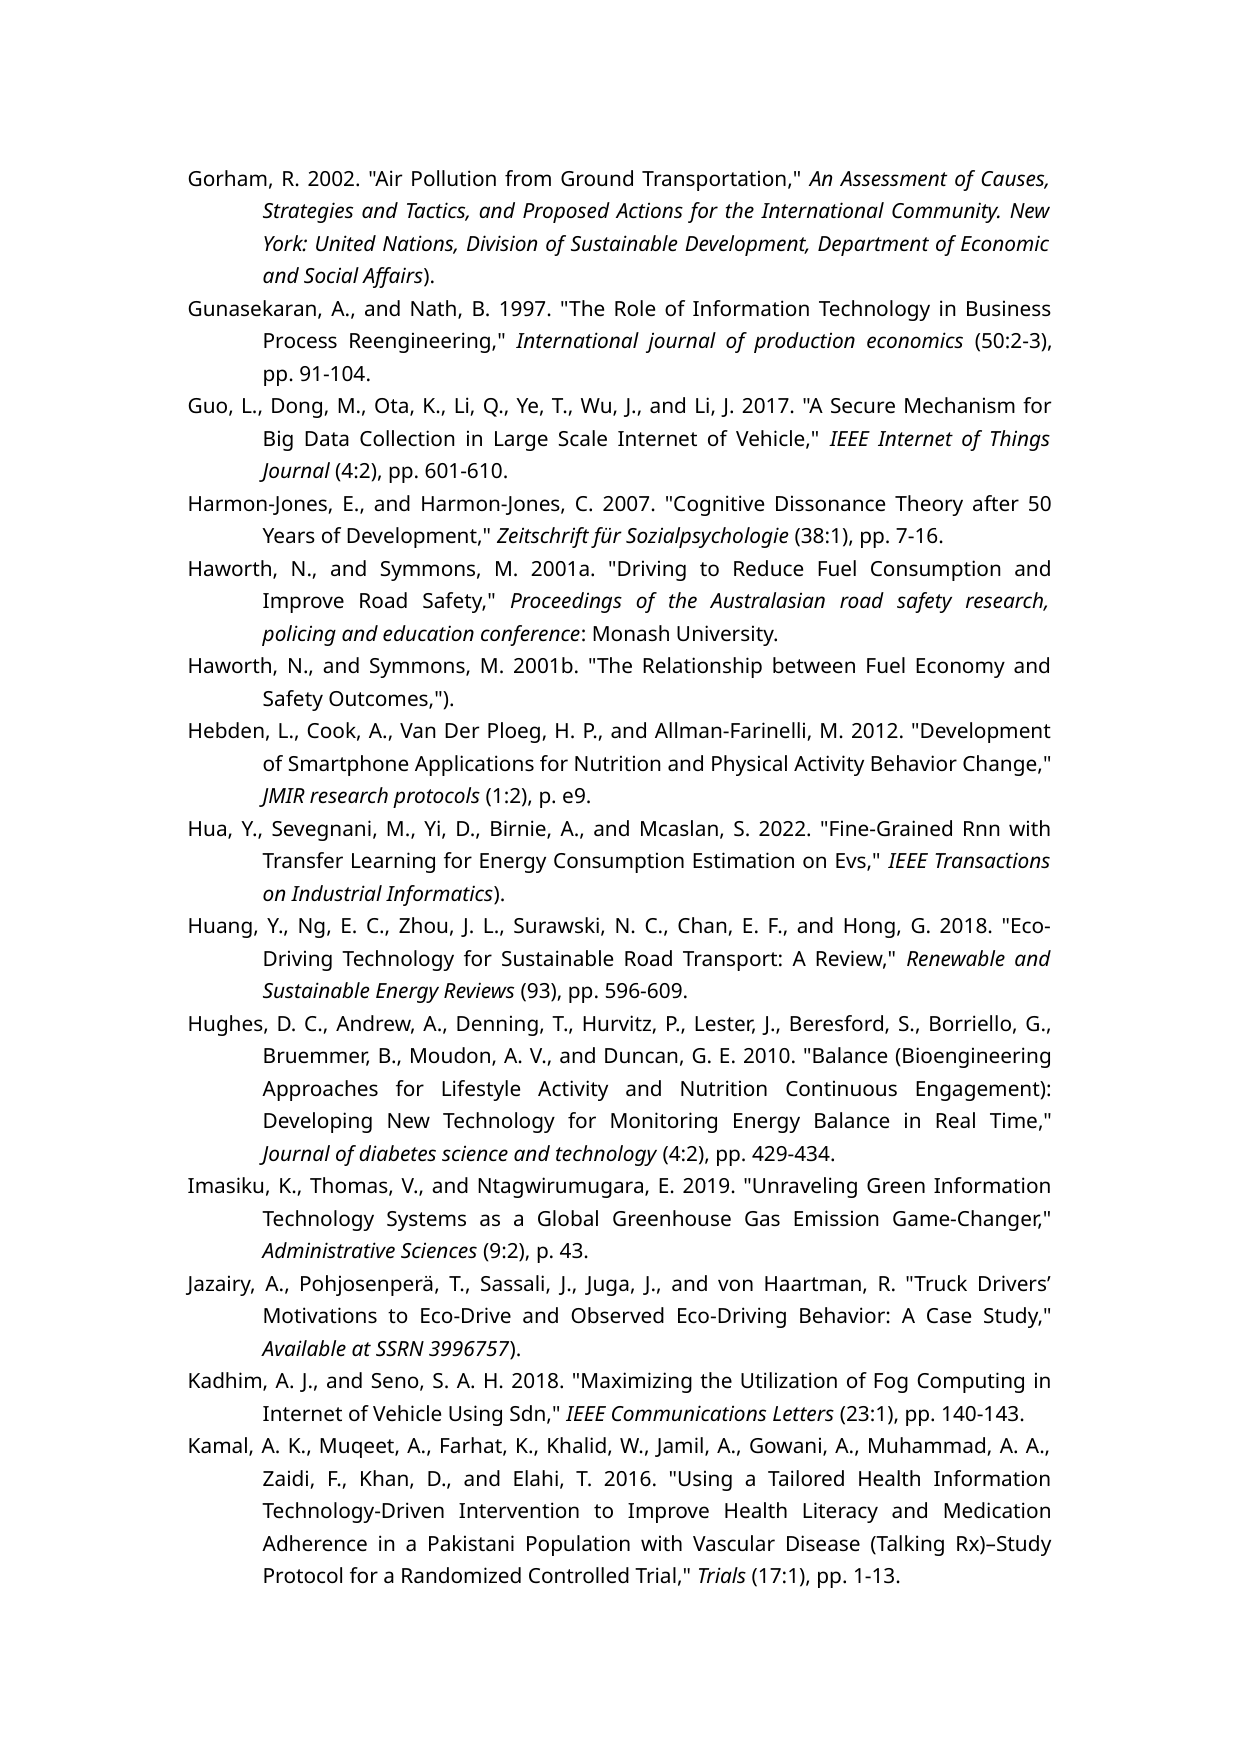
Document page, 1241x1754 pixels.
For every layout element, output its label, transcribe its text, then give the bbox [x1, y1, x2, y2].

text Jazairy, A., Pohjosenperä, T., Sassali, J., Juga, J., and von Haartman, R. "Truck Drivers’ Motivations to Eco-Drive and Observed Eco-Driving Behavior: A Case Study," Available at SSRN 3996757). [187, 1267, 1053, 1364]
text Guo, L., Dong, M., Ota, K., Li, Q., Ye, T., Wu, J., and Li, J. 2017. "A Secure Mechanism for Big Data Collection in Large Scale Internet of Vehicle," IEEE Internet of Things Journal (4:2), pp. 601-610. [187, 389, 1053, 487]
text Harmon-Jones, E., and Harmon-Jones, C. 2007. "Cognitive Dissonance Theory after 50 Years of Development," Zeitschrift für Sozialpsychologie (38:1), pp. 7-16. [187, 487, 1053, 552]
text Imasiku, K., Thomas, V., and Ntagwirumugara, E. 2019. "Unraveling Green Information Technology Systems as a Global Greenhouse Gas Emission Game-Changer," Administrative Sciences (9:2), p. 43. [187, 1169, 1053, 1267]
text Kadhim, A. J., and Seno, S. A. H. 2018. "Maximizing the Utilization of Fog Computing in Internet of Vehicle Using Sdn," IEEE Communications Letters (23:1), pp. 140-143. [187, 1364, 1053, 1429]
text Gorham, R. 2002. "Air Pollution from Ground Transportation," An Assessment of Causes, Strategies and Tactics, and Proposed Actions for the International Community. New York: United Nations, Division of Sustainable Development, Department of Economic and Social Affairs). [187, 162, 1053, 292]
text Gunasekaran, A., and Nath, B. 1997. "The Role of Information Technology in Business Process Reengineering," International journal of production economics (50:2-3), pp. 91-104. [187, 292, 1053, 389]
text Kamal, A. K., Muqeet, A., Farhat, K., Khalid, W., Jamil, A., Gowani, A., Muhammad, A. A., Zaidi, F., Khan, D., and Elahi, T. 2016. "Using a Tailored Health Information Technology-Driven Intervention to Improve Health Literacy and Medication Adherence in a Pakistani Population with Vascular Disease (Talking Rx)–Study Protocol for a Randomized Controlled Trial," Trials (17:1), pp. 1-13. [187, 1429, 1053, 1592]
text Huang, Y., Ng, E. C., Zhou, J. L., Surawski, N. C., Chan, E. F., and Hong, G. 2018. "Eco-Driving Technology for Sustainable Road Transport: A Review," Renewable and Sustainable Energy Reviews (93), pp. 596-609. [187, 909, 1053, 1007]
text Hughes, D. C., Andrew, A., Denning, T., Hurvitz, P., Lester, J., Beresford, S., Borriello, G., Bruemmer, B., Moudon, A. V., and Duncan, G. E. 2010. "Balance (Bioengineering Approaches for Lifestyle Activity and Nutrition Continuous Engagement): Developing New Technology for Monitoring Energy Balance in Real Time," Journal of diabetes science and technology (4:2), pp. 429-434. [187, 1007, 1053, 1169]
text Haworth, N., and Symmons, M. 2001a. "Driving to Reduce Fuel Consumption and Improve Road Safety," Proceedings of the Australasian road safety research, policing and education conference: Monash University. [187, 552, 1053, 649]
text Hebden, L., Cook, A., Van Der Ploeg, H. P., and Allman-Farinelli, M. 2012. "Development of Smartphone Applications for Nutrition and Physical Activity Behavior Change," JMIR research protocols (1:2), p. e9. [187, 714, 1053, 812]
text Haworth, N., and Symmons, M. 2001b. "The Relationship between Fuel Economy and Safety Outcomes,"). [187, 649, 1053, 714]
text Hua, Y., Sevegnani, M., Yi, D., Birnie, A., and Mcaslan, S. 2022. "Fine-Grained Rnn with Transfer Learning for Energy Consumption Estimation on Evs," IEEE Transactions on Industrial Informatics). [187, 812, 1053, 909]
